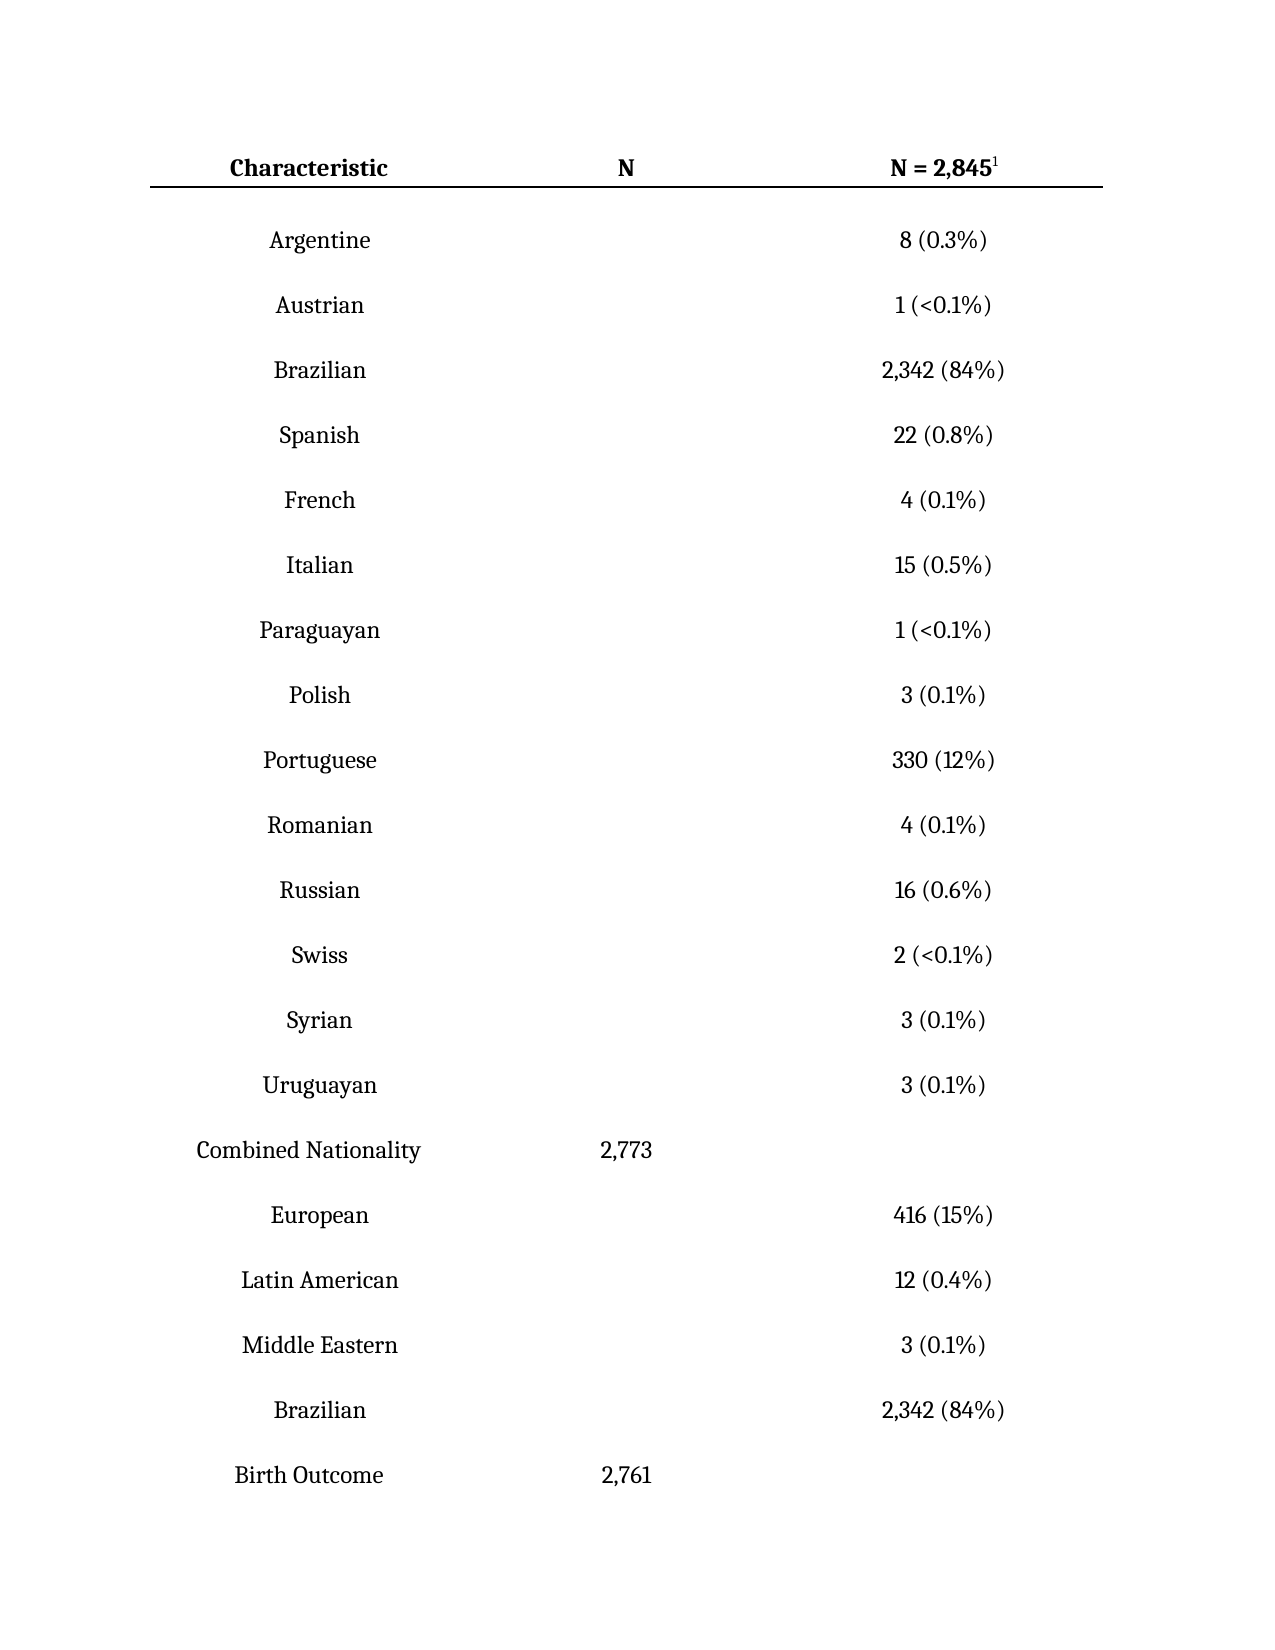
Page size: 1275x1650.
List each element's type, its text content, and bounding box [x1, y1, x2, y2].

table_header Table 1: Table 1 [139, 150, 1114, 1494]
